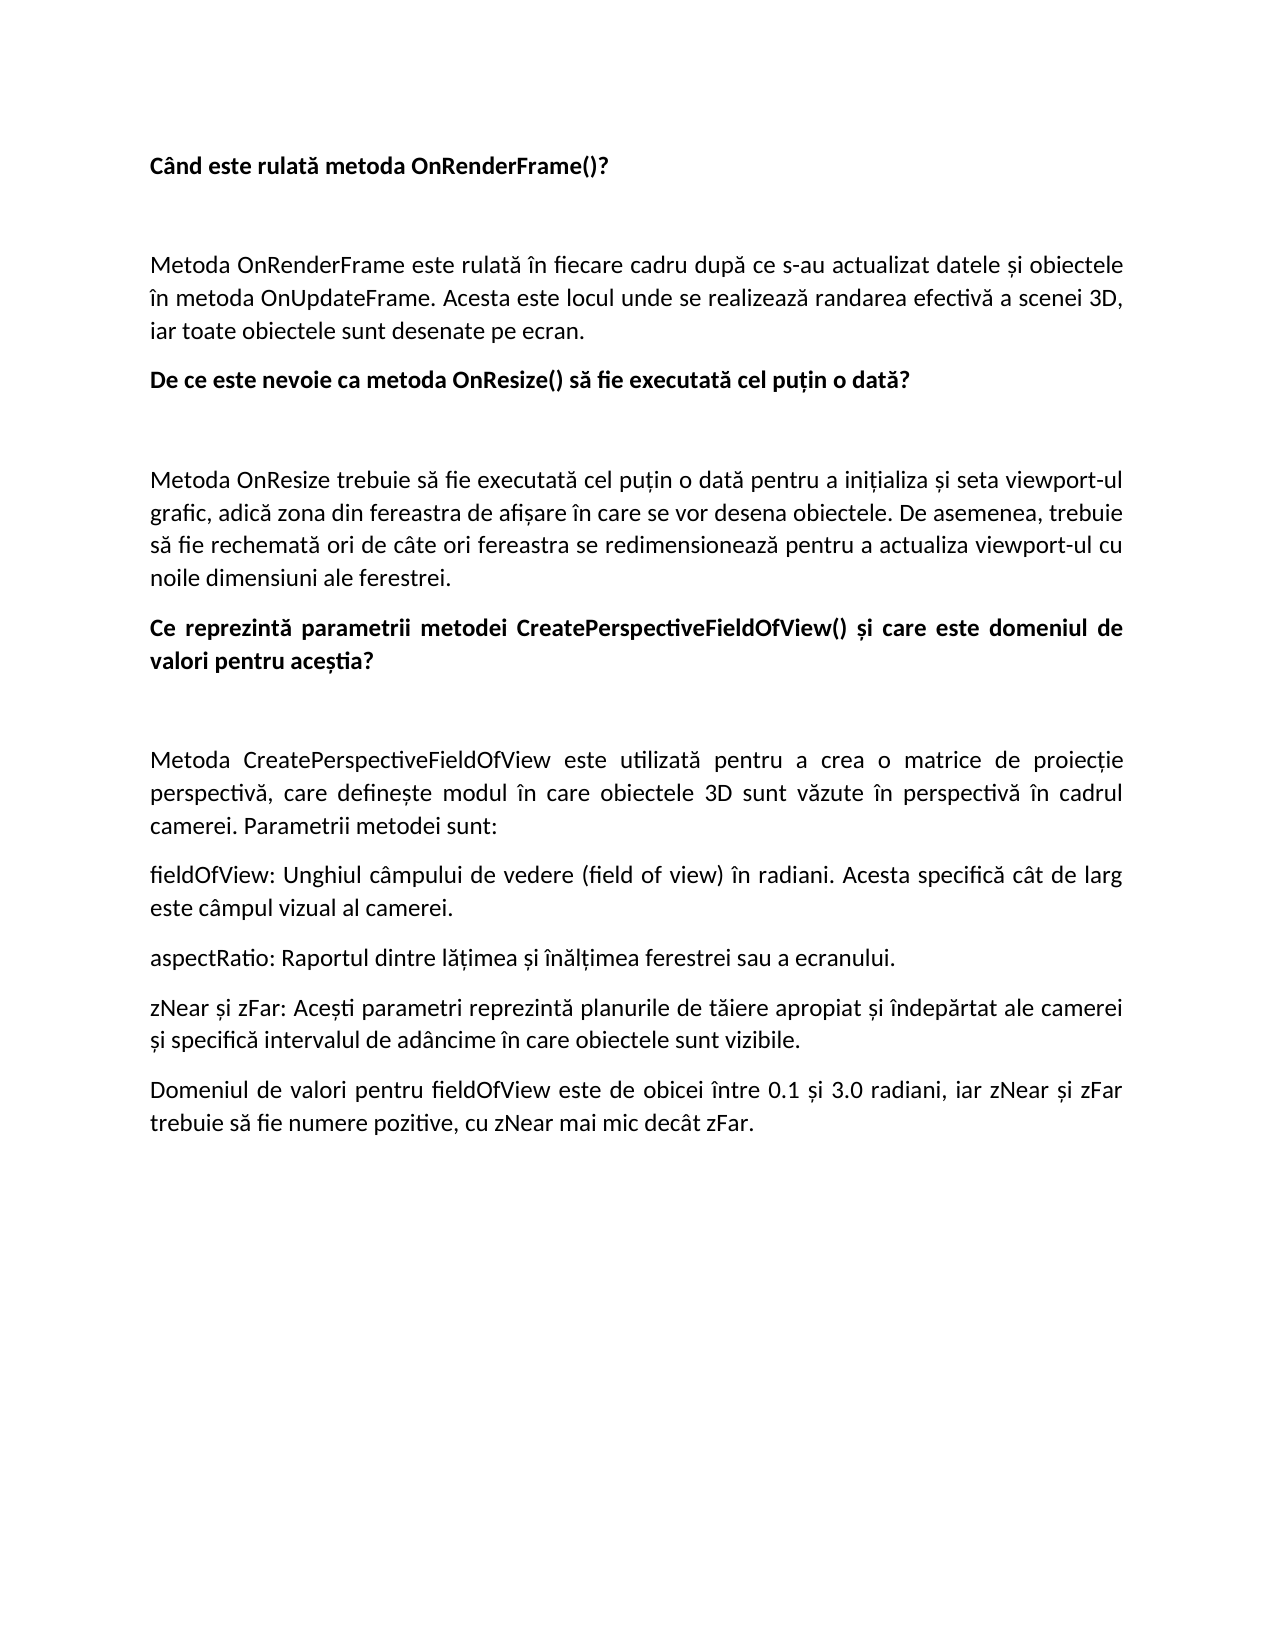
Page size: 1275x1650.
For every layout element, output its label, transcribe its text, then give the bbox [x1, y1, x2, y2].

text Când este rulată metoda OnRenderFrame()? [150, 150, 1125, 181]
text Metoda OnResize trebuie să fie executată cel puțin o dată pentru a inițializa și seta viewport-ul grafic, adică zona din fereastra de afișare în care se vor desena obiectele. De asemenea, trebuie să fie rechemată ori de câte ori fereastra se redimensionează pentru a actualiza viewport-ul cu noile dimensiuni ale ferestrei. [150, 464, 1125, 593]
text fieldOfView: Unghiul câmpului de vedere (field of view) în radiani. Acesta specifică cât de larg este câmpul vizual al camerei. [150, 859, 1125, 923]
text De ce este nevoie ca metoda OnResize() să fie executată cel puțin o dată? [150, 364, 1125, 395]
text Domeniul de valori pentru fieldOfView este de obicei între 0.1 și 3.0 radiani, iar zNear și zFar trebuie să fie numere pozitive, cu zNear mai mic decât zFar. [150, 1074, 1125, 1138]
text Ce reprezintă parametrii metodei CreatePerspectiveFieldOfView() și care este domeniul de valori pentru aceștia? [150, 612, 1125, 676]
text Metoda OnRenderFrame este rulată în fiecare cadru după ce s-au actualizat datele și obiectele în metoda OnUpdateFrame. Acesta este locul unde se realizează randarea efectivă a scenei 3D, iar toate obiectele sunt desenate pe ecran. [150, 249, 1125, 346]
text aspectRatio: Raportul dintre lățimea și înălțimea ferestrei sau a ecranului. [150, 942, 1125, 973]
text Metoda CreatePerspectiveFieldOfView este utilizată pentru a crea o matrice de proiecție perspectivă, care definește modul în care obiectele 3D sunt văzute în perspectivă în cadrul camerei. Parametrii metodei sunt: [150, 744, 1125, 841]
text zNear și zFar: Acești parametri reprezintă planurile de tăiere apropiat și îndepărtat ale camerei și specifică intervalul de adâncime în care obiectele sunt vizibile. [150, 992, 1125, 1055]
